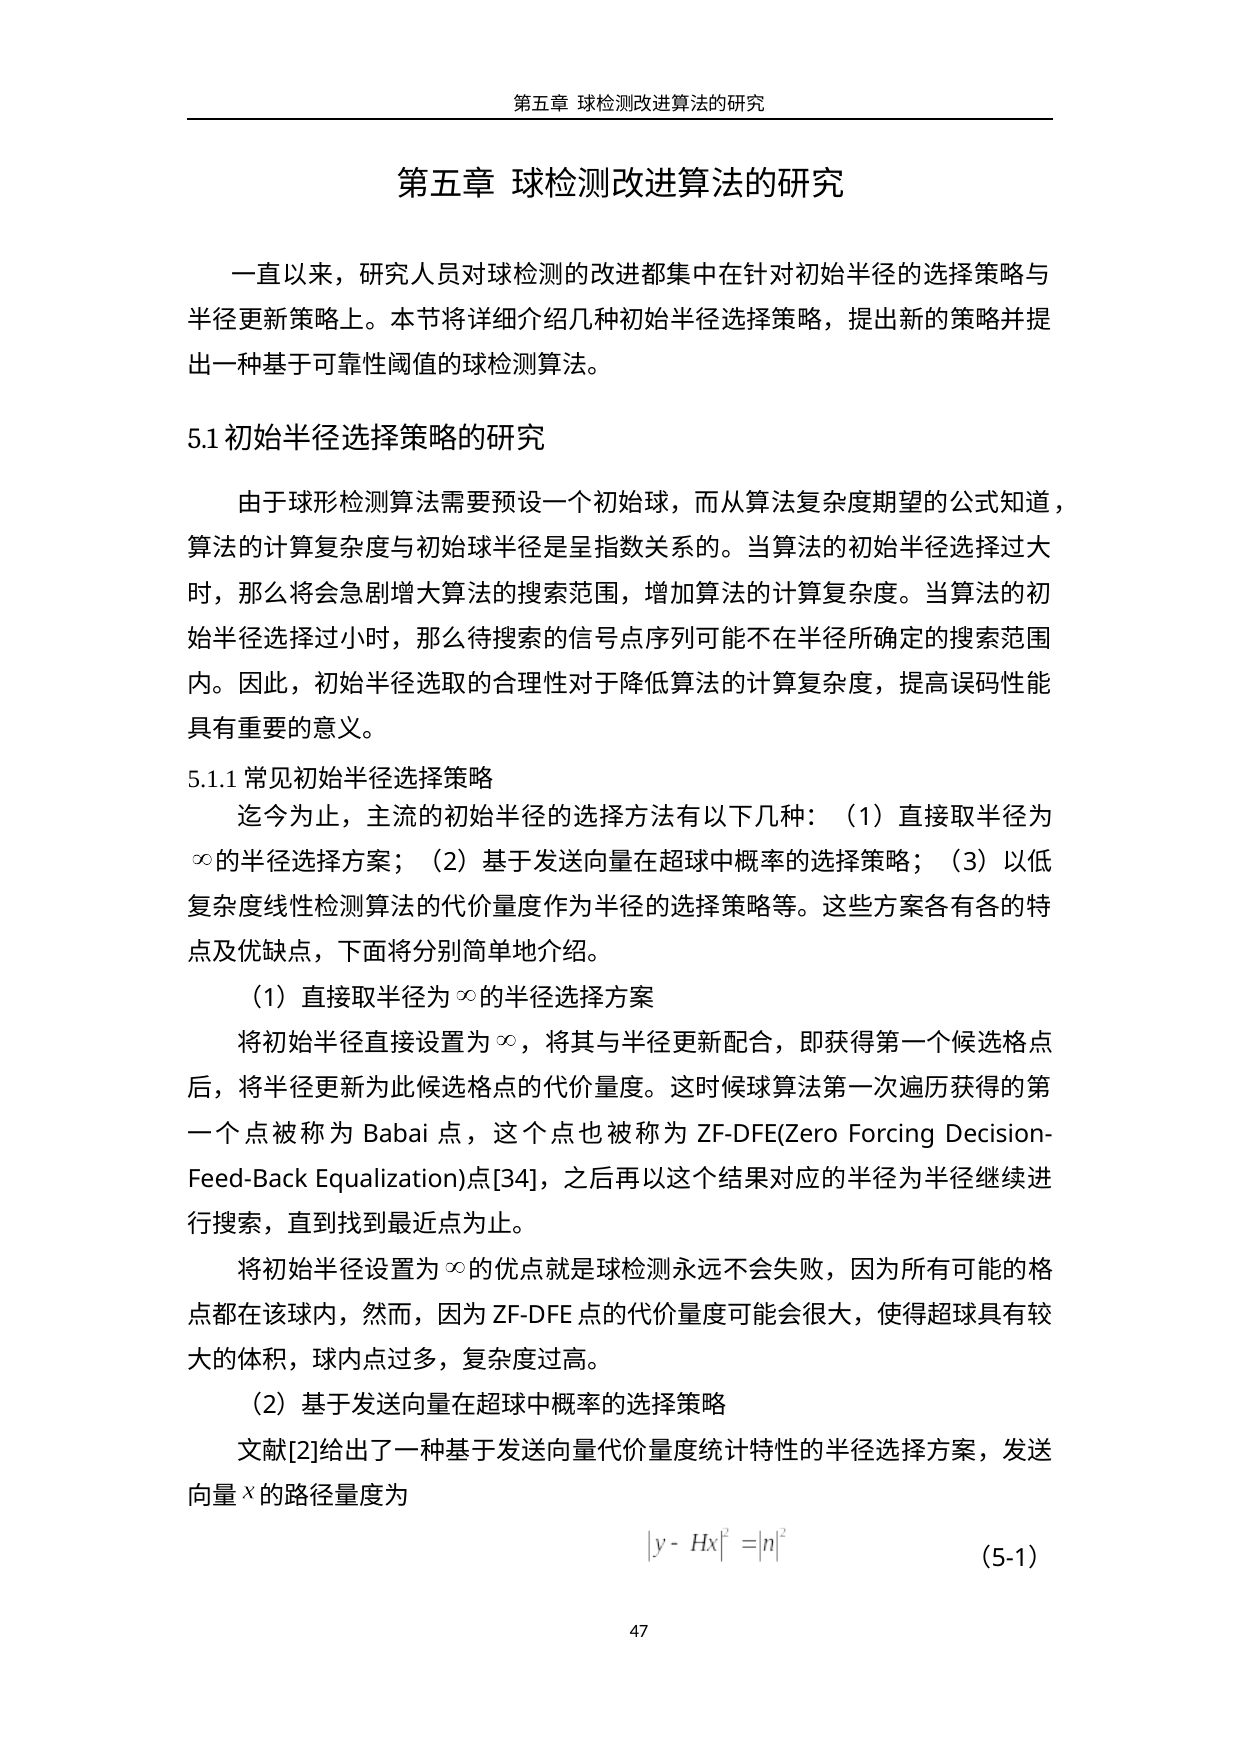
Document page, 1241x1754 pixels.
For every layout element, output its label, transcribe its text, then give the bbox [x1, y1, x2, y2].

text 将初始半径设置为的优点就是球检测永远不会失败，因为所有可能的格点都在该球内，然而，因为ZF-DFE点的代价量度可能会很大，使得超球具有较大的体积，球内点过多，复杂度过高。 [187, 1249, 1053, 1376]
text 文献[2]给出了一种基于发送向量代价量度统计特性的半径选择方案，发送向量的路径量度为 [187, 1430, 1053, 1512]
text （5-1） [187, 1521, 1053, 1573]
text （2）基于发送向量在超球中概率的选择策略 [187, 1385, 1053, 1421]
subtitle 5.1.1 常见初始半径选择策略 [187, 754, 1053, 796]
text 一直以来，研究人员对球检测的改进都集中在针对初始半径的选择策略与半径更新策略上。本节将详细介绍几种初始半径选择策略，提出新的策略并提出一种基于可靠性阈值的球检测算法。 [187, 254, 1053, 381]
subtitle 5.1 初始半径选择策略的研究 [187, 415, 1053, 457]
subtitle 第五章 球检测改进算法的研究 [187, 162, 1053, 204]
text 将初始半径直接设置为，将其与半径更新配合，即获得第一个候选格点后，将半径更新为此候选格点的代价量度。这时候球算法第一次遍历获得的第一个点被称为Babai点，这个点也被称为ZF-DFE(Zero Forcing Decision-Feed-Back Equalization)点[34]，之后再以这个结果对应的半径为半径继续进行搜索，直到找到最近点为止。 [187, 1022, 1053, 1240]
text （1）直接取半径为的半径选择方案 [187, 977, 1053, 1013]
text 迄今为止，主流的初始半径的选择方法有以下几种：（1）直接取半径为的半径选择方案；（2）基于发送向量在超球中概率的选择策略；（3）以低复杂度线性检测算法的代价量度作为半径的选择策略等。这些方案各有各的特点及优缺点，下面将分别简单地介绍。 [187, 796, 1053, 968]
text 由于球形检测算法需要预设一个初始球，而从算法复杂度期望的公式知道，算法的计算复杂度与初始球半径是呈指数关系的。当算法的初始半径选择过大时，那么将会急剧增大算法的搜索范围，增加算法的计算复杂度。当算法的初始半径选择过小时，那么待搜索的信号点序列可能不在半径所确定的搜索范围内。因此，初始半径选取的合理性对于降低算法的计算复杂度，提高误码性能具有重要的意义。 [187, 482, 1053, 745]
